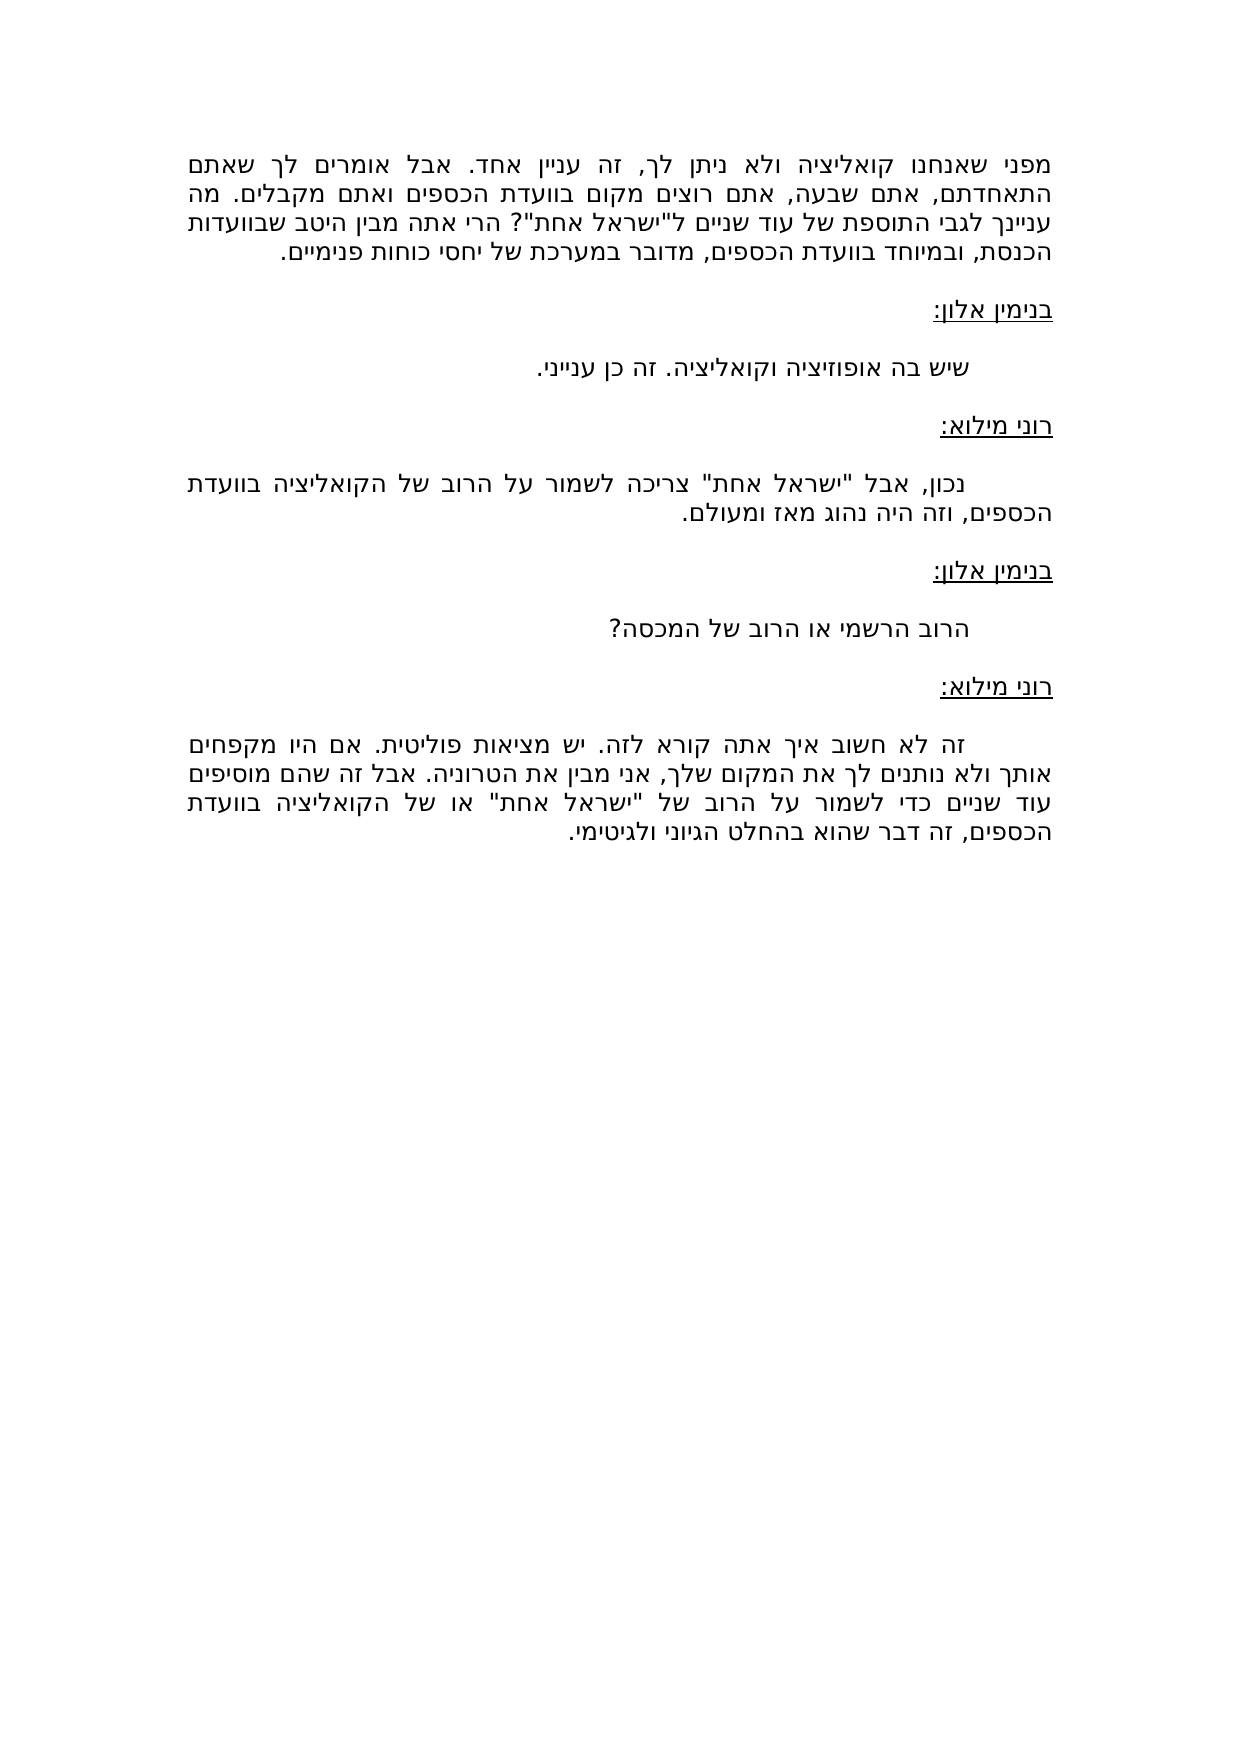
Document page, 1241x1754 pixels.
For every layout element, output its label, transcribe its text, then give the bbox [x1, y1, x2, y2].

text רוני מילוא: [187, 411, 1053, 440]
text בנימין אלון: [187, 295, 1053, 324]
text שיש בה אופוזיציה וקואליציה. זה כן ענייני. [187, 353, 1053, 382]
text רוני מילוא: [187, 672, 1053, 701]
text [187, 150, 1053, 267]
text נכון, אבל "ישראל אחת" צריכה לשמור על הרוב של הקואליציה בוועדת הכספים, וזה היה נהוג מאז ומעולם. [187, 469, 1053, 527]
text זה לא חשוב איך אתה קורא לזה. יש מציאות פוליטית. אם היו מקפחים אותך ולא נותנים לך את המקום שלך, אני מבין את הטרוניה. אבל זה שהם מוסיפים עוד שניים כדי לשמור על הרוב של "ישראל אחת" או של הקואליציה בוועדת הכספים, זה דבר שהוא בהחלט הגיוני ולגיטימי. [187, 730, 1053, 847]
text בנימין אלון: [187, 556, 1053, 585]
text הרוב הרשמי או הרוב של המכסה? [187, 614, 1053, 643]
